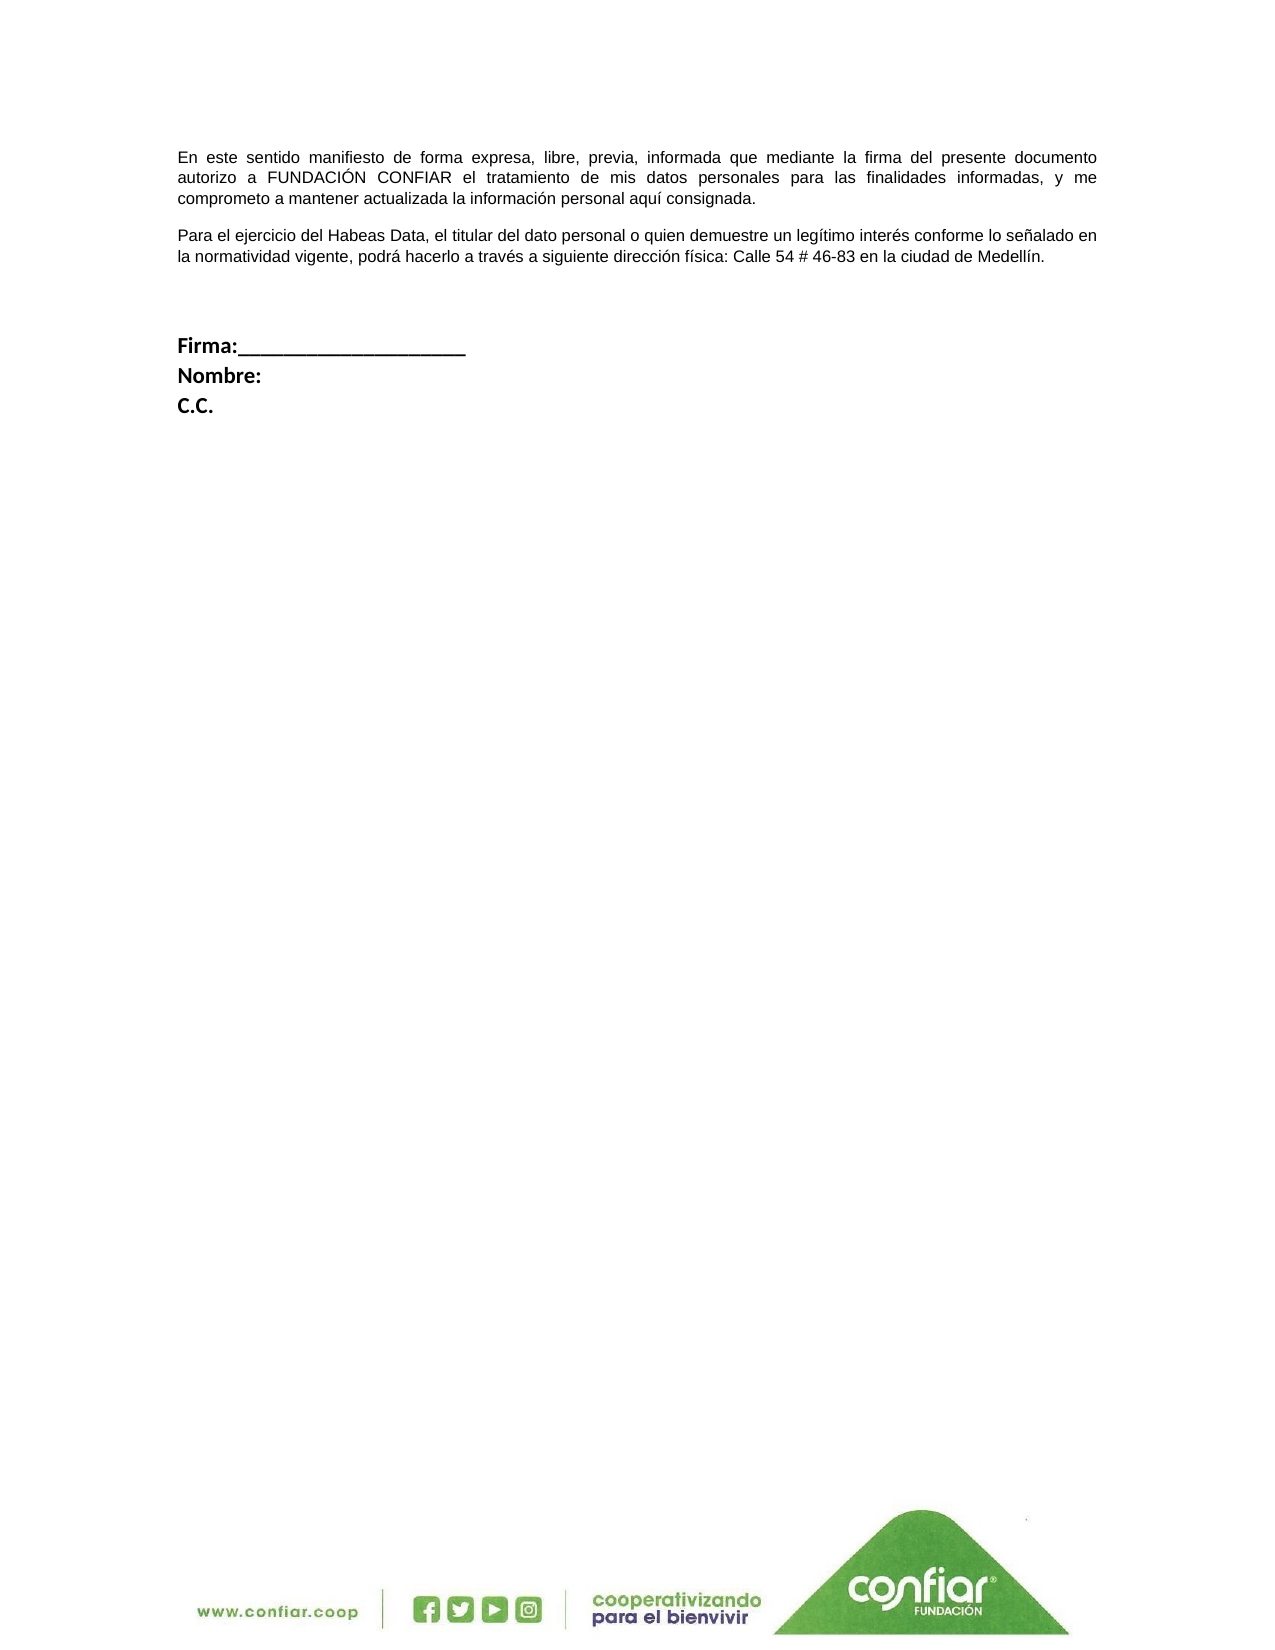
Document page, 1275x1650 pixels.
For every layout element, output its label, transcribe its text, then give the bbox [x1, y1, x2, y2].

text C.C. [177, 391, 1098, 419]
text En este sentido manifiesto de forma expresa, libre, previa, informada que mediante la firma del presente documento autorizo a FUNDACIÓN CONFIAR el tratamiento de mis datos personales para las finalidades informadas, y me comprometo a mantener actualizada la información personal aquí consignada. [177, 148, 1098, 208]
text Firma:____________________ [177, 331, 1098, 359]
picture [177, 1499, 1098, 1638]
text Nombre: [177, 361, 1098, 389]
text Para el ejercicio del Habeas Data, el titular del dato personal o quien demuestre un legítimo interés conforme lo señalado en la normatividad vigente, podrá hacerlo a través a siguiente dirección física: Calle 54 # 46-83 en la ciudad de Medellín. [177, 226, 1098, 266]
